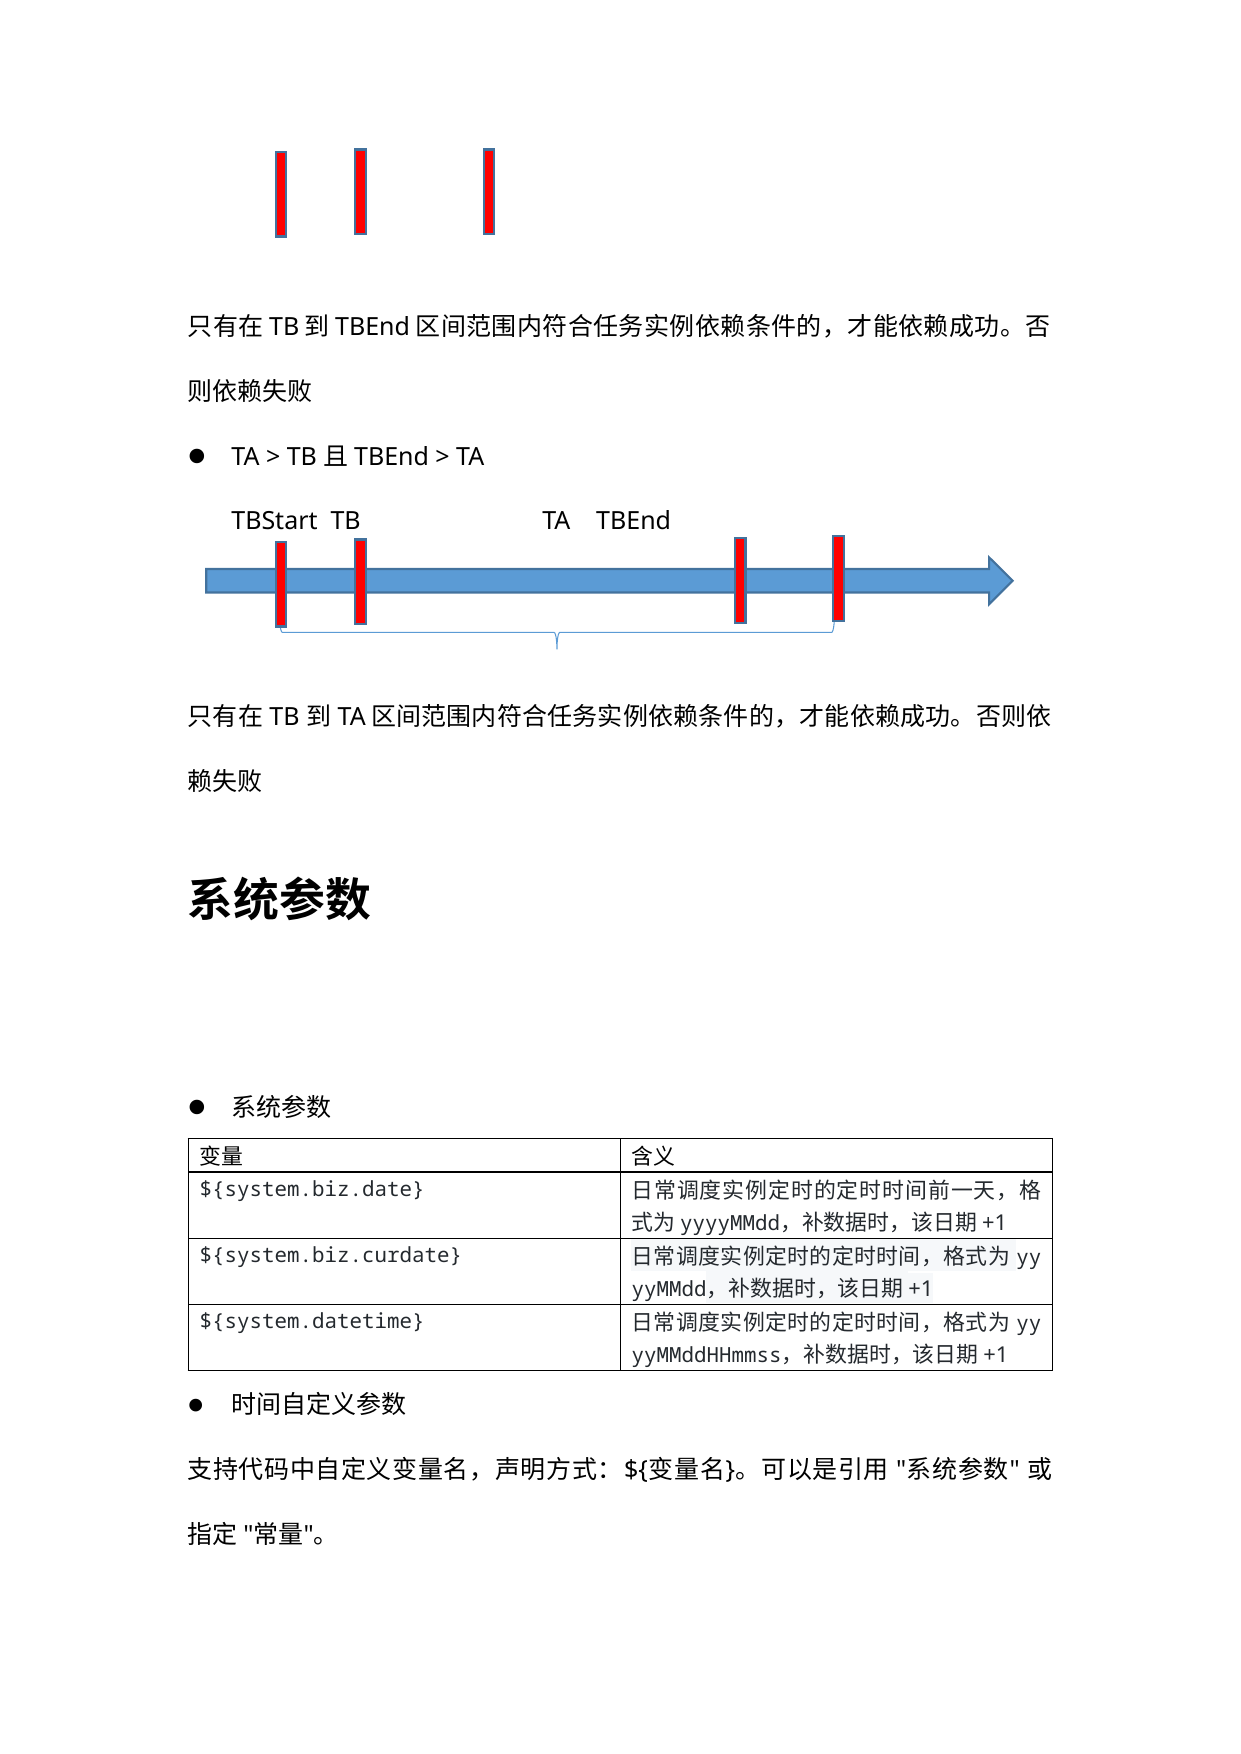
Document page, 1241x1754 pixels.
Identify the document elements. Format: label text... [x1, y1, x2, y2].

table_cell 日常调度实例定时的定时时间前一天，格式为 yyyyMMdd，补数据时，该日期 +1 [621, 1173, 1052, 1237]
list TA > TB 且 TBEnd > TA [187, 422, 1053, 487]
table_header 变量 [189, 1139, 620, 1171]
list 时间自定义参数 [187, 1371, 1053, 1436]
text 支持代码中自定义变量名，声明方式：${变量名}。可以是引用 "系统参数" 或指定 "常量"。 [187, 1436, 1053, 1566]
table_cell ${system.biz.curdate} [189, 1239, 620, 1303]
table_cell 日常调度实例定时的定时时间，格式为 yyyyMMddHHmmss，补数据时，该日期 +1 [983, 1305, 1052, 1369]
table_cell ${system.datetime} [189, 1305, 620, 1369]
table_cell ${system.biz.date} [189, 1173, 620, 1237]
table_cell 日常调度实例定时的定时时间，格式为 yyyyMMdd，补数据时，该日期 +1 [621, 1239, 706, 1303]
subtitle 系统参数 [187, 847, 1053, 945]
table_cell 日常调度实例定时的定时时间，格式为 yyyyMMddHHmmss，补数据时，该日期 +1 [621, 1305, 781, 1369]
list TBStart TB TA TBEnd [231, 487, 1053, 552]
table_header 含义 [621, 1139, 1052, 1171]
table_cell 日常调度实例定时的定时时间，格式为 yyyyMMdd，补数据时，该日期 +1 [908, 1239, 1052, 1303]
text 只有在 TB 到 TA区间范围内符合任务实例依赖条件的，才能依赖成功。否则依赖失败 [187, 682, 1053, 812]
list 系统参数 [187, 1073, 1053, 1138]
text 只有在TB到TBEnd区间范围内符合任务实例依赖条件的，才能依赖成功。否则依赖失败 [187, 292, 1053, 422]
